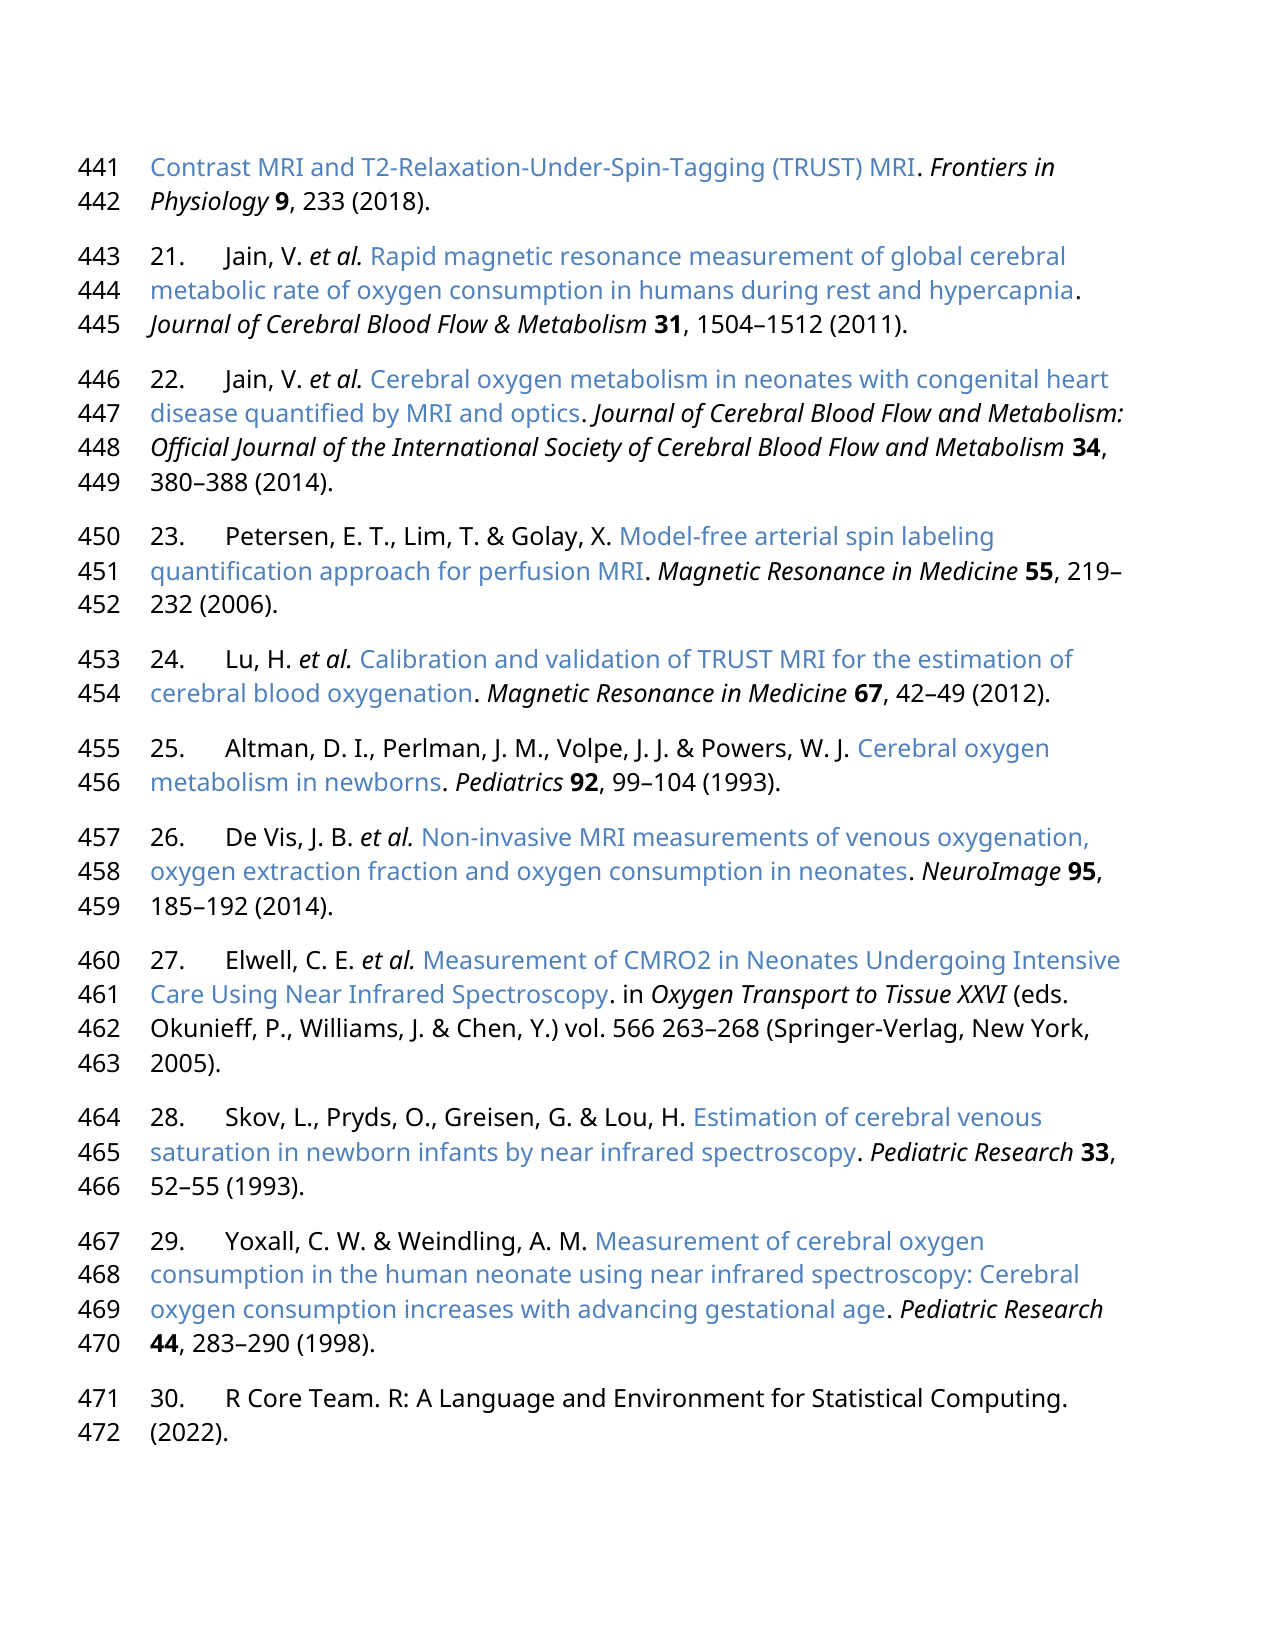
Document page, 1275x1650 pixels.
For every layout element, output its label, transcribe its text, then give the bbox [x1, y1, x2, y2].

text 23. Petersen, E. T., Lim, T. & Golay, X. Model-free arterial spin labeling quantification approach for perfusion MRI. Magnetic Resonance in Medicine 55, 219–232 (2006). [150, 519, 1125, 621]
text 22. Jain, V. et al. Cerebral oxygen metabolism in neonates with congenital heart disease quantified by MRI and optics. Journal of Cerebral Blood Flow and Metabolism: Official Journal of the International Society of Cerebral Blood Flow and Metabolism 34, 380–388 (2014). [150, 362, 1125, 498]
text 26. De Vis, J. B. et al. Non-invasive MRI measurements of venous oxygenation, oxygen extraction fraction and oxygen consumption in neonates. NeuroImage 95, 185–192 (2014). [150, 820, 1125, 922]
text 24. Lu, H. et al. Calibration and validation of TRUST MRI for the estimation of cerebral blood oxygenation. Magnetic Resonance in Medicine 67, 42–49 (2012). [150, 642, 1125, 710]
text 25. Altman, D. I., Perlman, J. M., Volpe, J. J. & Powers, W. J. Cerebral oxygen metabolism in newborns. Pediatrics 92, 99–104 (1993). [150, 731, 1125, 799]
text 27. Elwell, C. E. et al. Measurement of CMRO2 in Neonates Undergoing Intensive Care Using Near Infrared Spectroscopy. in Oxygen Transport to Tissue XXVI (eds. Okunieff, P., Williams, J. & Chen, Y.) vol. 566 263–268 (Springer-Verlag, New York, 2005). [150, 943, 1125, 1079]
text 30. R Core Team. R: A Language and Environment for Statistical Computing. (2022). [150, 1380, 1125, 1448]
text 28. Skov, L., Pryds, O., Greisen, G. & Lou, H. Estimation of cerebral venous saturation in newborn infants by near infrared spectroscopy. Pediatric Research 33, 52–55 (1993). [150, 1100, 1125, 1202]
text 29. Yoxall, C. W. & Weindling, A. M. Measurement of cerebral oxygen consumption in the human neonate using near infrared spectroscopy: Cerebral oxygen consumption increases with advancing gestational age. Pediatric Research 44, 283–290 (1998). [150, 1223, 1125, 1359]
text 21. Jain, V. et al. Rapid magnetic resonance measurement of global cerebral metabolic rate of oxygen consumption in humans during rest and hypercapnia. Journal of Cerebral Blood Flow & Metabolism 31, 1504–1512 (2011). [150, 239, 1125, 341]
